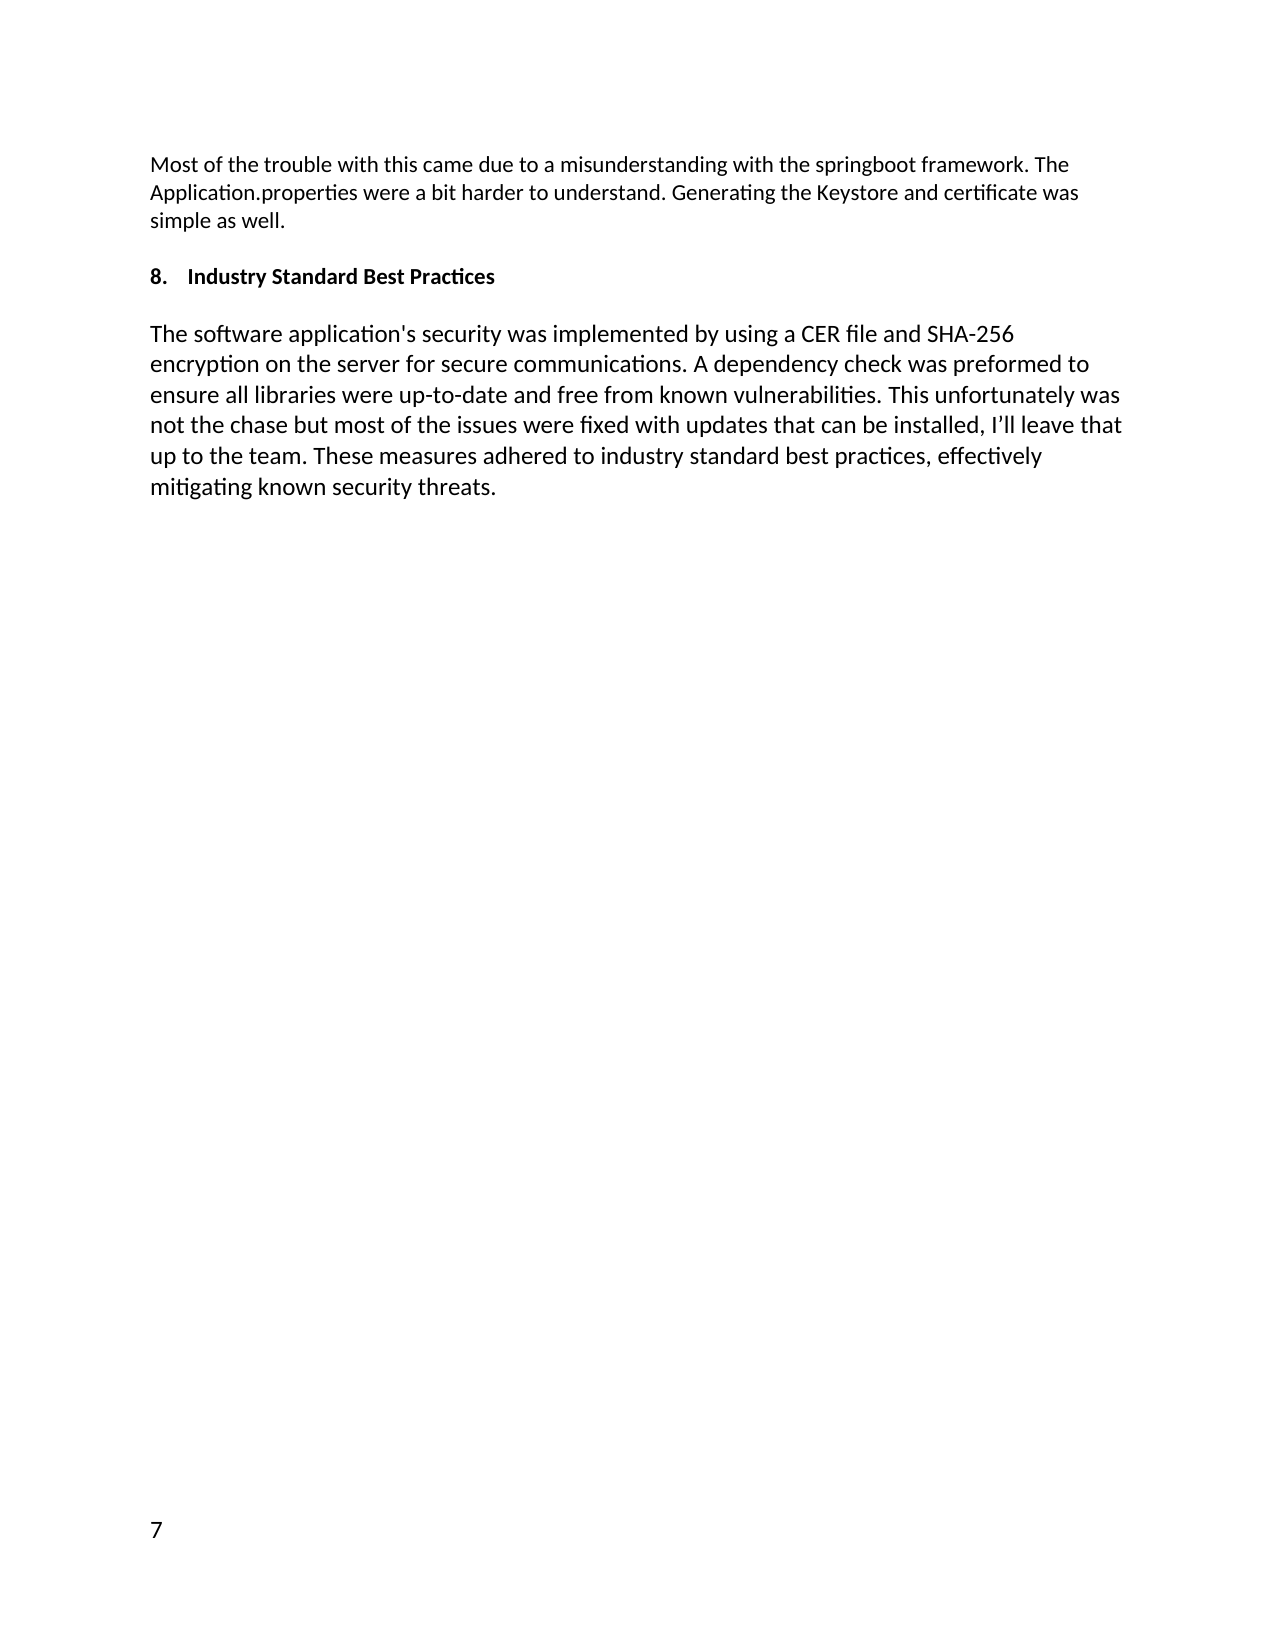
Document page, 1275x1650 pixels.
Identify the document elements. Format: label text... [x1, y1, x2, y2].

subtitle Industry Standard Best Practices [150, 262, 1125, 290]
text The software application's security was implemented by using a CER file and SHA-256 encryption on the server for secure communications. A dependency check was preformed to ensure all libraries were up-to-date and free from known vulnerabilities. This unfortunately was not the chase but most of the issues were fixed with updates that can be installed, I’ll leave that up to the team. These measures adhered to industry standard best practices, effectively mitigating known security threats. [150, 318, 1125, 501]
text Most of the trouble with this came due to a misunderstanding with the springboot framework. The Application.properties were a bit harder to understand. Generating the Keystore and certificate was simple as well. [150, 150, 1125, 234]
